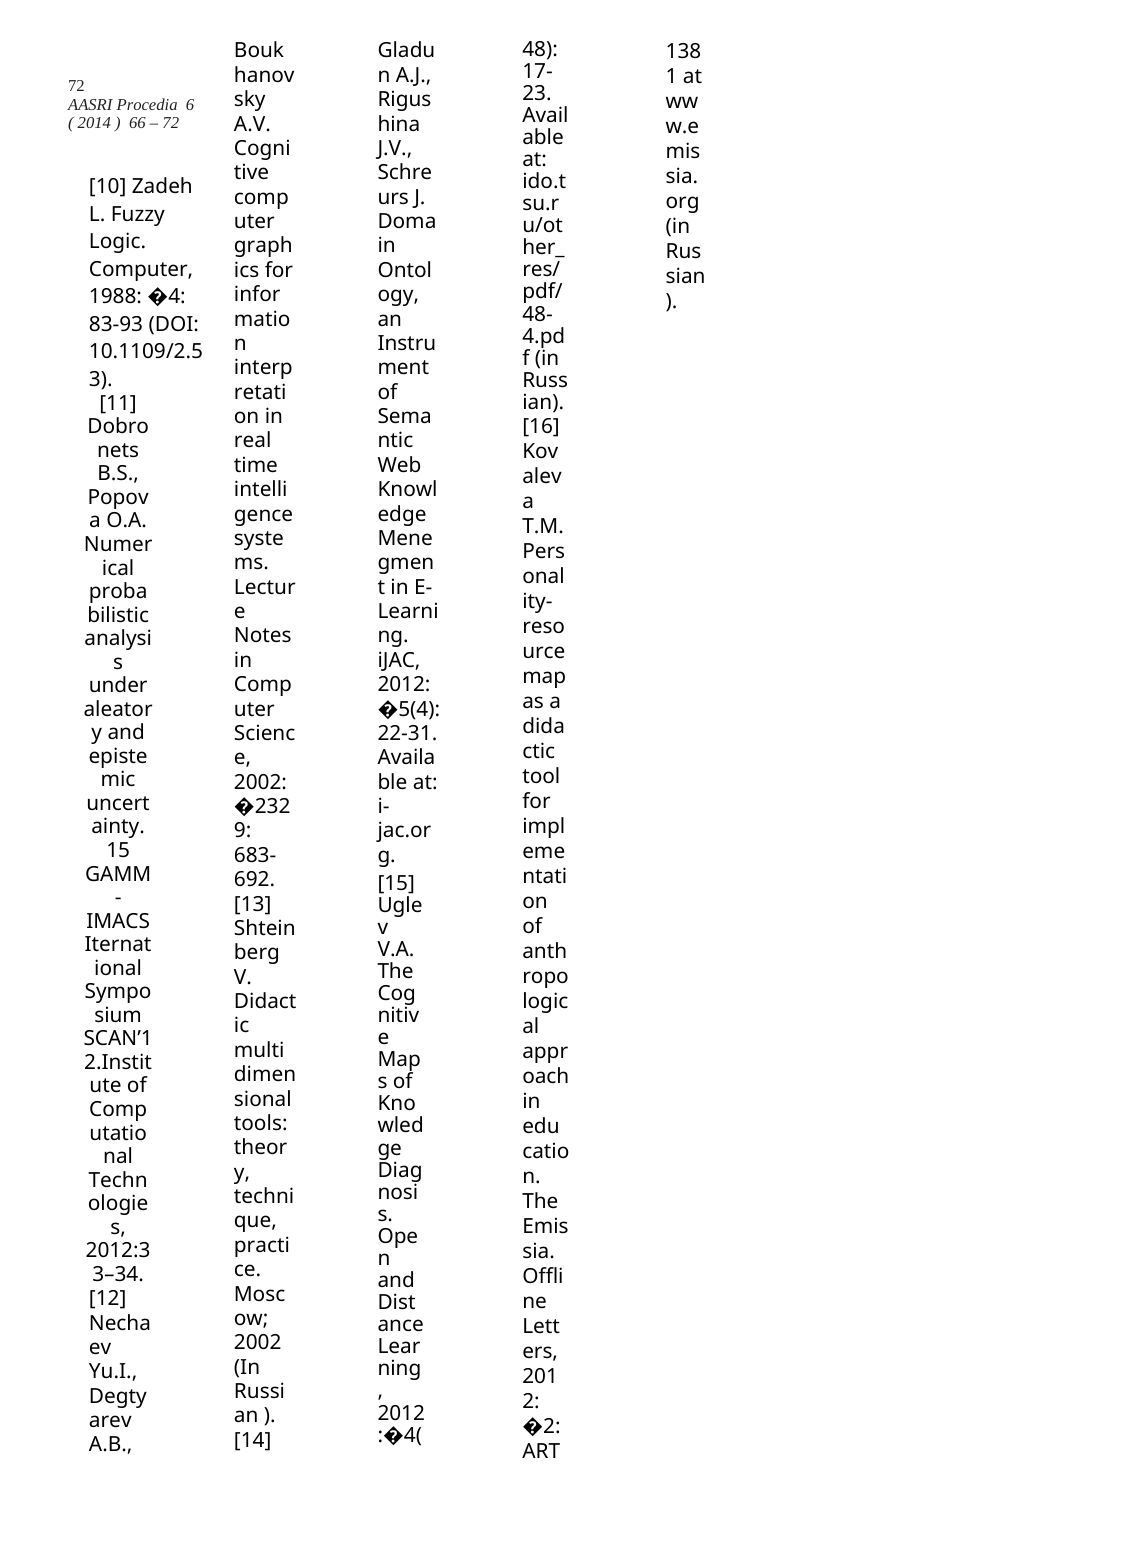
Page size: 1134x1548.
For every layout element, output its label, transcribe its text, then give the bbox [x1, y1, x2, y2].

text [15] Uglev V.A. The Cognitive Maps of Knowledge Diagnosis. Open and Distance Learning, 2012:�4(48): 17-23. Available at: ido.tsu.ru/other_res/pdf/48-4.pdf (in Russian). [377, 872, 426, 1446]
text [12] Nechaev Yu.I., Degtyarev A.B., Boukhanovsky A.V. Cognitive computer graphics for information interpretation in real time intelligence systems. Lecture Notes in Computer Science, 2002: �2329: 683-692. [13] Shteinberg V. Didactic multidimensional tools: theory, technique, practice. Moscow; 2002 (In Russian ). [14] Gladun A.J., Rigushina J.V., Schreurs J. Domain Ontology, an Instrument of Semantic Web Knowledge Menegment in E-Learning. iJAC, 2012: �5(4): 22-31. Available at: i-jac.org. [377, 38, 441, 867]
text [16] Kovaleva T.M. Personality-resource map as a didactic tool for implementation of anthropological approach in education. The Emissia.Offline Letters, 2012: �2: ART 1381 at www.emissia.org (in Russian). [522, 414, 569, 1464]
text [11] Dobronets B.S., Popova O.A. Numerical probabilistic analysis under aleatory and epistemic uncertainty. 15 GAMM-IMACS Iternational Symposium SCAN’12.Institute of Computational Technologies, 2012:33–34. [83, 391, 153, 1286]
text [16] Kovaleva T.M. Personality-resource map as a didactic tool for implementation of anthropological approach in education. The Emissia.Offline Letters, 2012: �2: ART 1381 at www.emissia.org (in Russian). [665, 38, 710, 313]
text [15] Uglev V.A. The Cognitive Maps of Knowledge Diagnosis. Open and Distance Learning, 2012:�4(48): 17-23. Available at: ido.tsu.ru/other_res/pdf/48-4.pdf (in Russian). [522, 38, 569, 414]
text [10] Zadeh L. Fuzzy Logic. Computer, 1988: �4: 83-93 (DOI: 10.1109/2.53). [89, 171, 213, 391]
text 72 Victor Uglev / AASRI Procedia 6 ( 2014 ) 66 – 72 [68, 76, 213, 133]
text [12] Nechaev Yu.I., Degtyarev A.B., Boukhanovsky A.V. Cognitive computer graphics for information interpretation in real time intelligence systems. Lecture Notes in Computer Science, 2002: �2329: 683-692. [13] Shteinberg V. Didactic multidimensional tools: theory, technique, practice. Moscow; 2002 (In Russian ). [14] Gladun A.J., Rigushina J.V., Schreurs J. Domain Ontology, an Instrument of Semantic Web Knowledge Menegment in E-Learning. iJAC, 2012: �5(4): 22-31. Available at: i-jac.org. [234, 38, 296, 1452]
